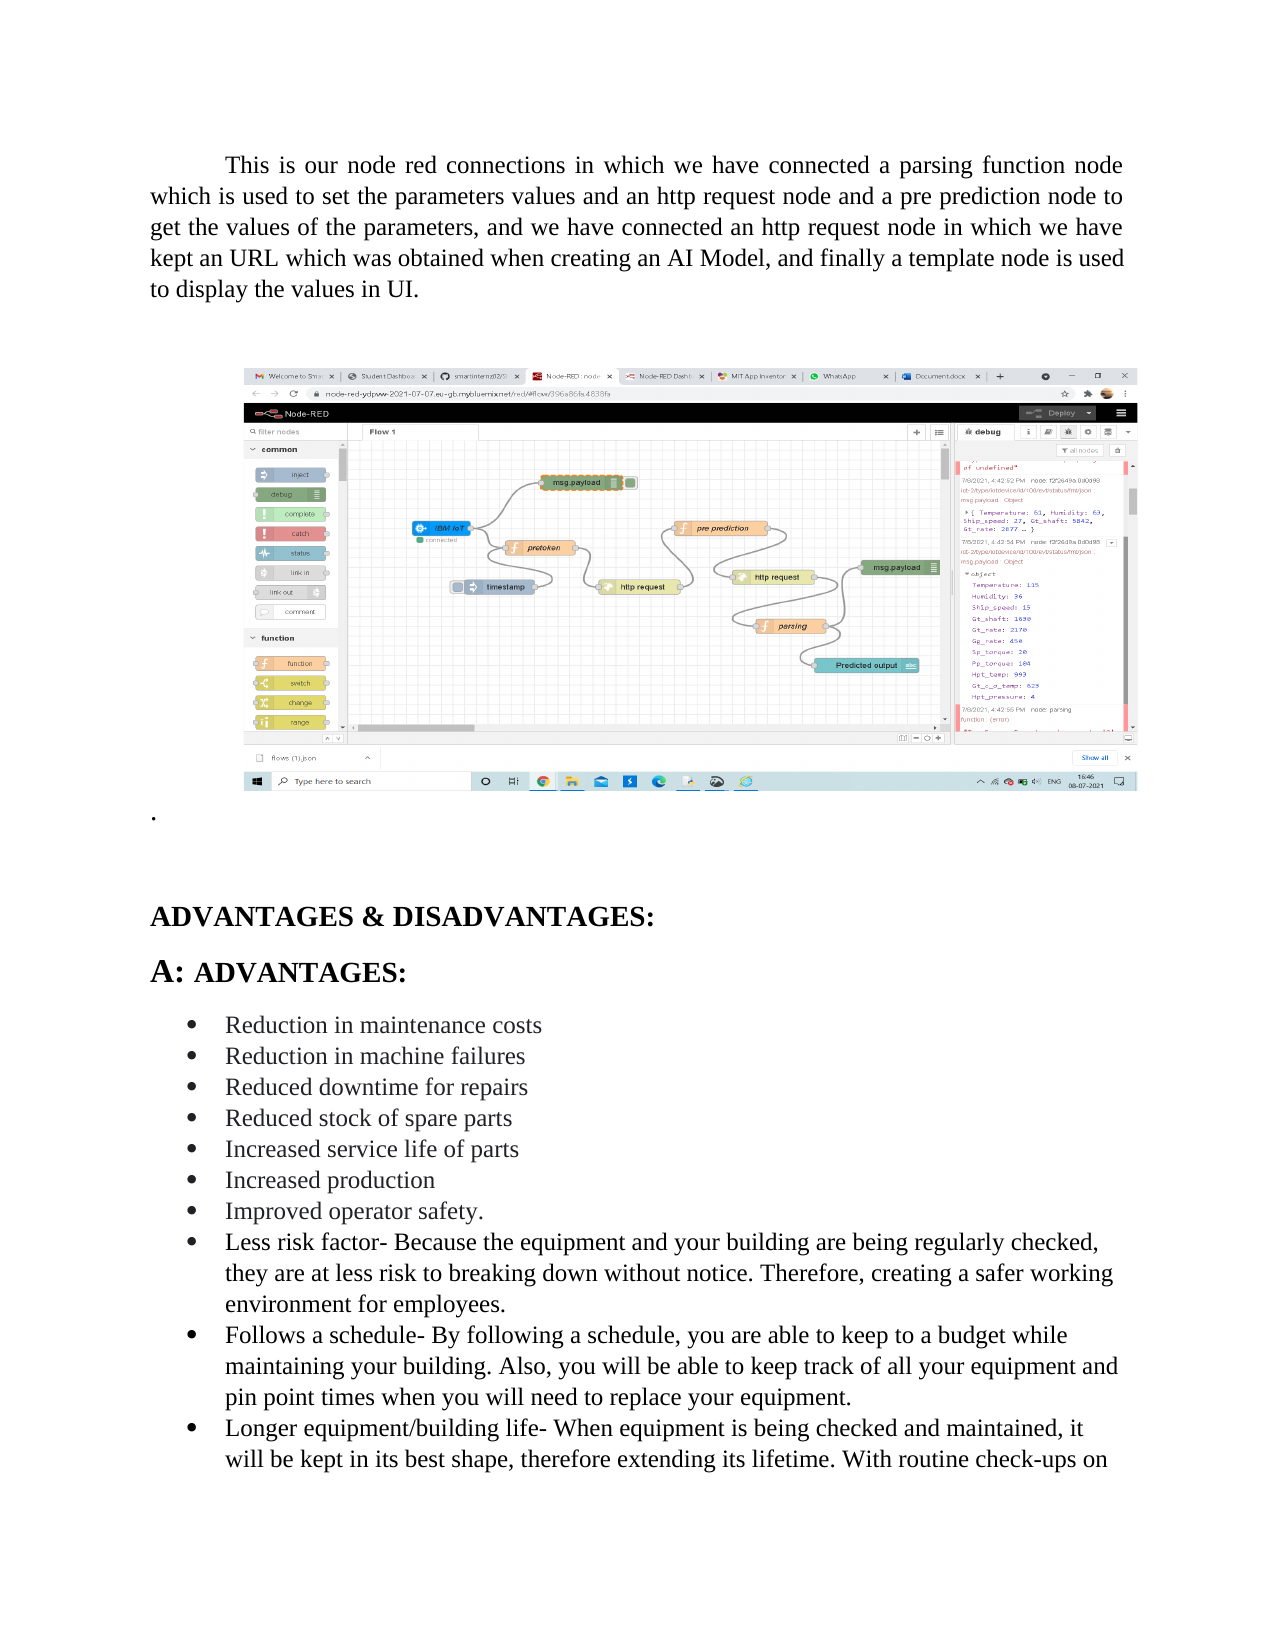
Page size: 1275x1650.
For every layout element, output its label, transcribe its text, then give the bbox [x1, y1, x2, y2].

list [187, 1413, 1125, 1473]
text A: ADVANTAGES: [150, 952, 1125, 990]
list Reduction in machine failures [187, 1041, 1125, 1069]
list Improved operator safety. [187, 1196, 1125, 1225]
list Reduced downtime for repairs [187, 1072, 1125, 1101]
list Increased service life of parts [187, 1134, 1125, 1163]
text This is our node red connections in which we have connected a parsing function node which is used to set the parameters values and an http request node and a pre prediction node to get the values of the parameters, and we have connected an http request node in which we have kept an URL which was obtained when creating an AI Model, and finally a template node is used to display the values in UI. [150, 150, 1125, 303]
text ADVANTAGES & DISADVANTAGES: [150, 899, 1125, 932]
list Follows a schedule- By following a schedule, you are able to keep to a budget while maintaining your building. Also, you will be able to keep track of all your equipment and pin point times when you will need to replace your equipment. [187, 1320, 1125, 1411]
text . [150, 369, 1125, 827]
list Increased production [187, 1165, 1125, 1194]
list Reduced stock of spare parts [187, 1103, 1125, 1132]
list Less risk factor- Because the equipment and your building are being regularly checked, they are at less risk to breaking down without notice. Therefore, creating a safer working environment for employees. [187, 1227, 1125, 1318]
list Reduction in maintenance costs [187, 1010, 1125, 1038]
